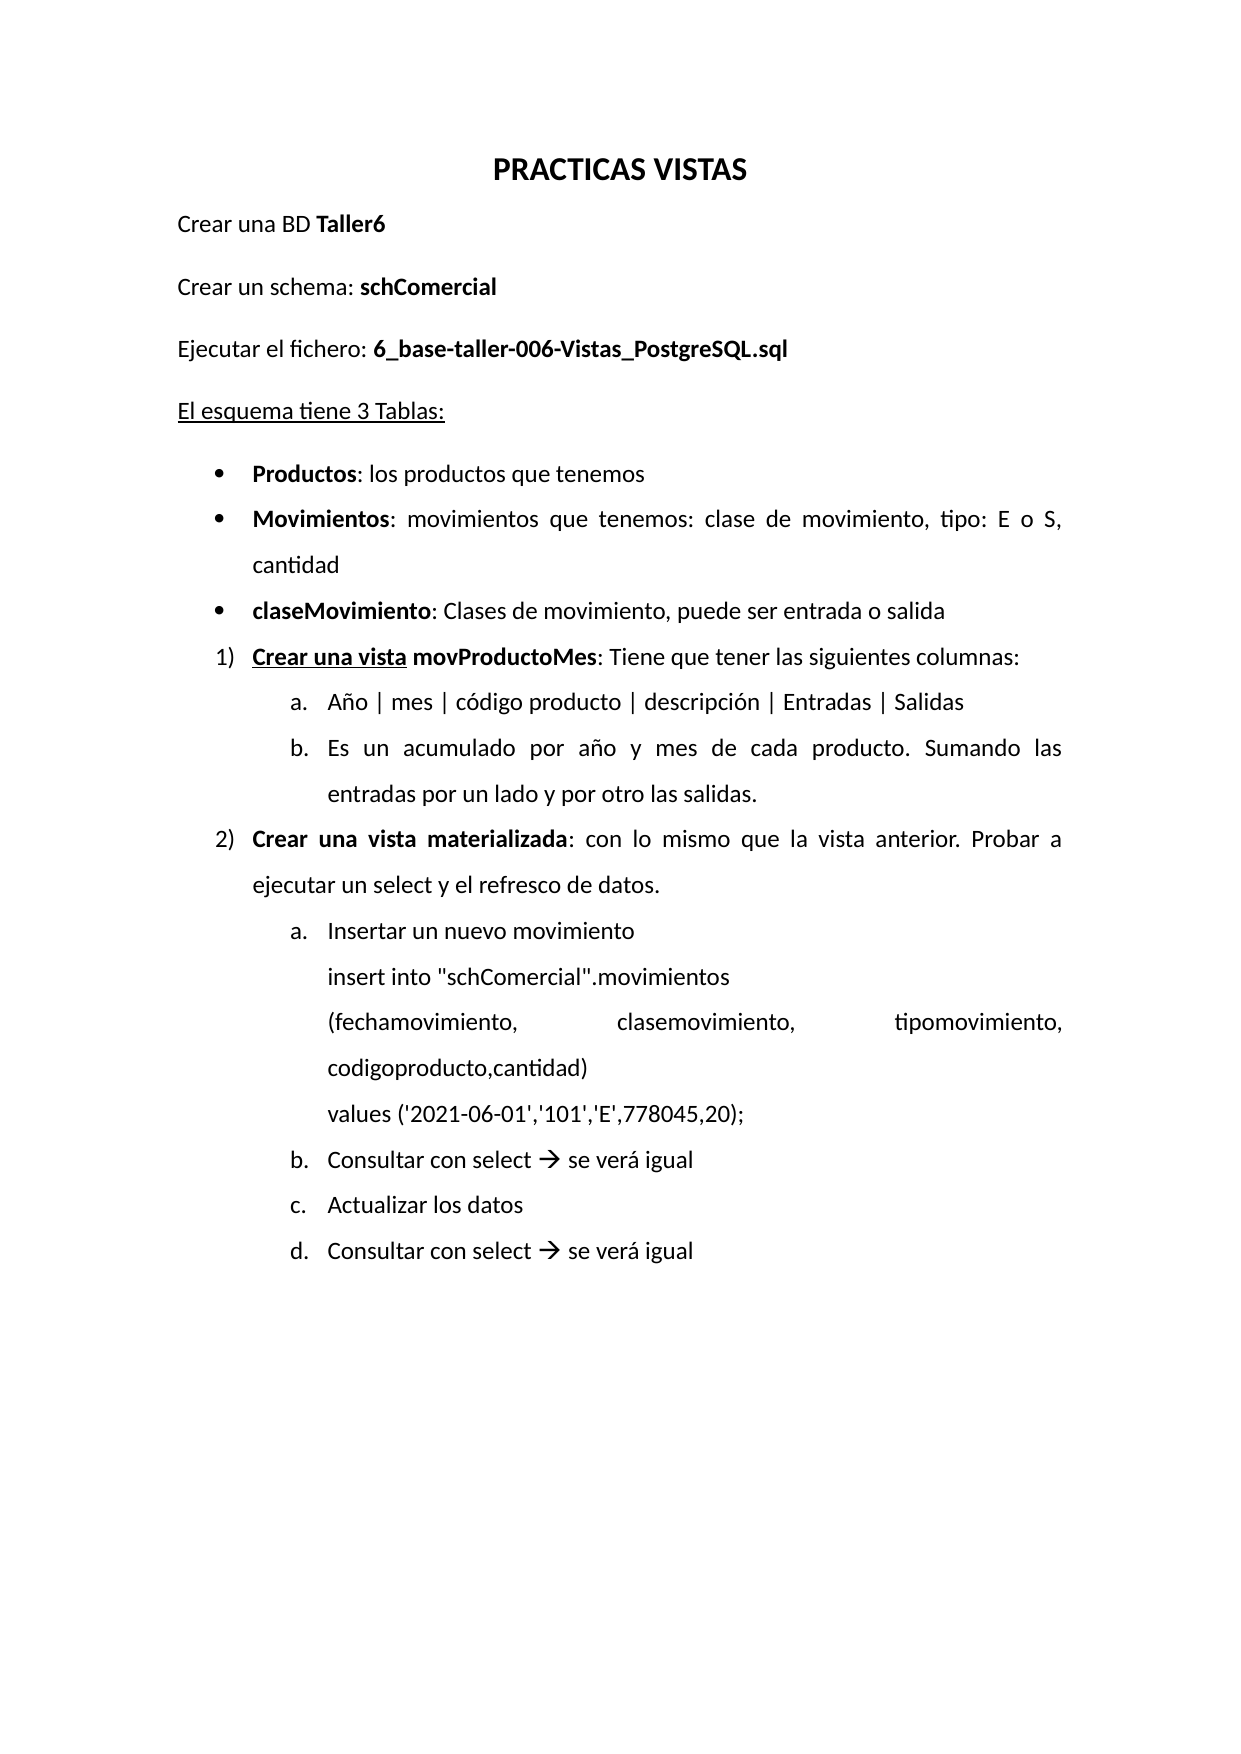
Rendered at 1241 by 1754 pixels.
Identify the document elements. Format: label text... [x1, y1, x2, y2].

list Crear una vista movProductoMes: Tiene que tener las siguientes columnas: [215, 641, 1063, 671]
list insert into "schComercial".movimientos [327, 961, 1063, 991]
list values ('2021-06-01','101','E',778045,20); [327, 1098, 1063, 1128]
list Insertar un nuevo movimiento [290, 915, 1063, 946]
text Crear un schema: schComercial [177, 271, 1063, 301]
list Es un acumulado por año y mes de cada producto. Sumando las entradas por un lado y por otro las salidas. [290, 732, 1063, 808]
text PRACTICAS VISTAS [177, 148, 1063, 188]
list (fechamovimiento, clasemovimiento, tipomovimiento, codigoproducto,cantidad) [327, 1007, 1063, 1083]
list Año | mes | código producto | descripción | Entradas | Salidas [290, 686, 1063, 717]
text Crear una BD Taller6 [177, 208, 1063, 239]
list Productos: los productos que tenemos [215, 458, 1063, 488]
list Consultar con select se verá igual [290, 1235, 1063, 1266]
list Crear una vista materializada: con lo mismo que la vista anterior. Probar a ejecutar un select y el refresco de datos. [215, 824, 1063, 900]
list Movimientos: movimientos que tenemos: clase de movimiento, tipo: E o S, cantidad [215, 503, 1063, 580]
text Ejecutar el fichero: 6_base-taller-006-Vistas_PostgreSQL.sql [177, 333, 1063, 363]
list claseMovimiento: Clases de movimiento, puede ser entrada o salida [215, 595, 1063, 626]
list Actualizar los datos [290, 1189, 1063, 1220]
list Consultar con select se verá igual [290, 1144, 1063, 1174]
text El esquema tiene 3 Tablas: [177, 395, 1063, 426]
